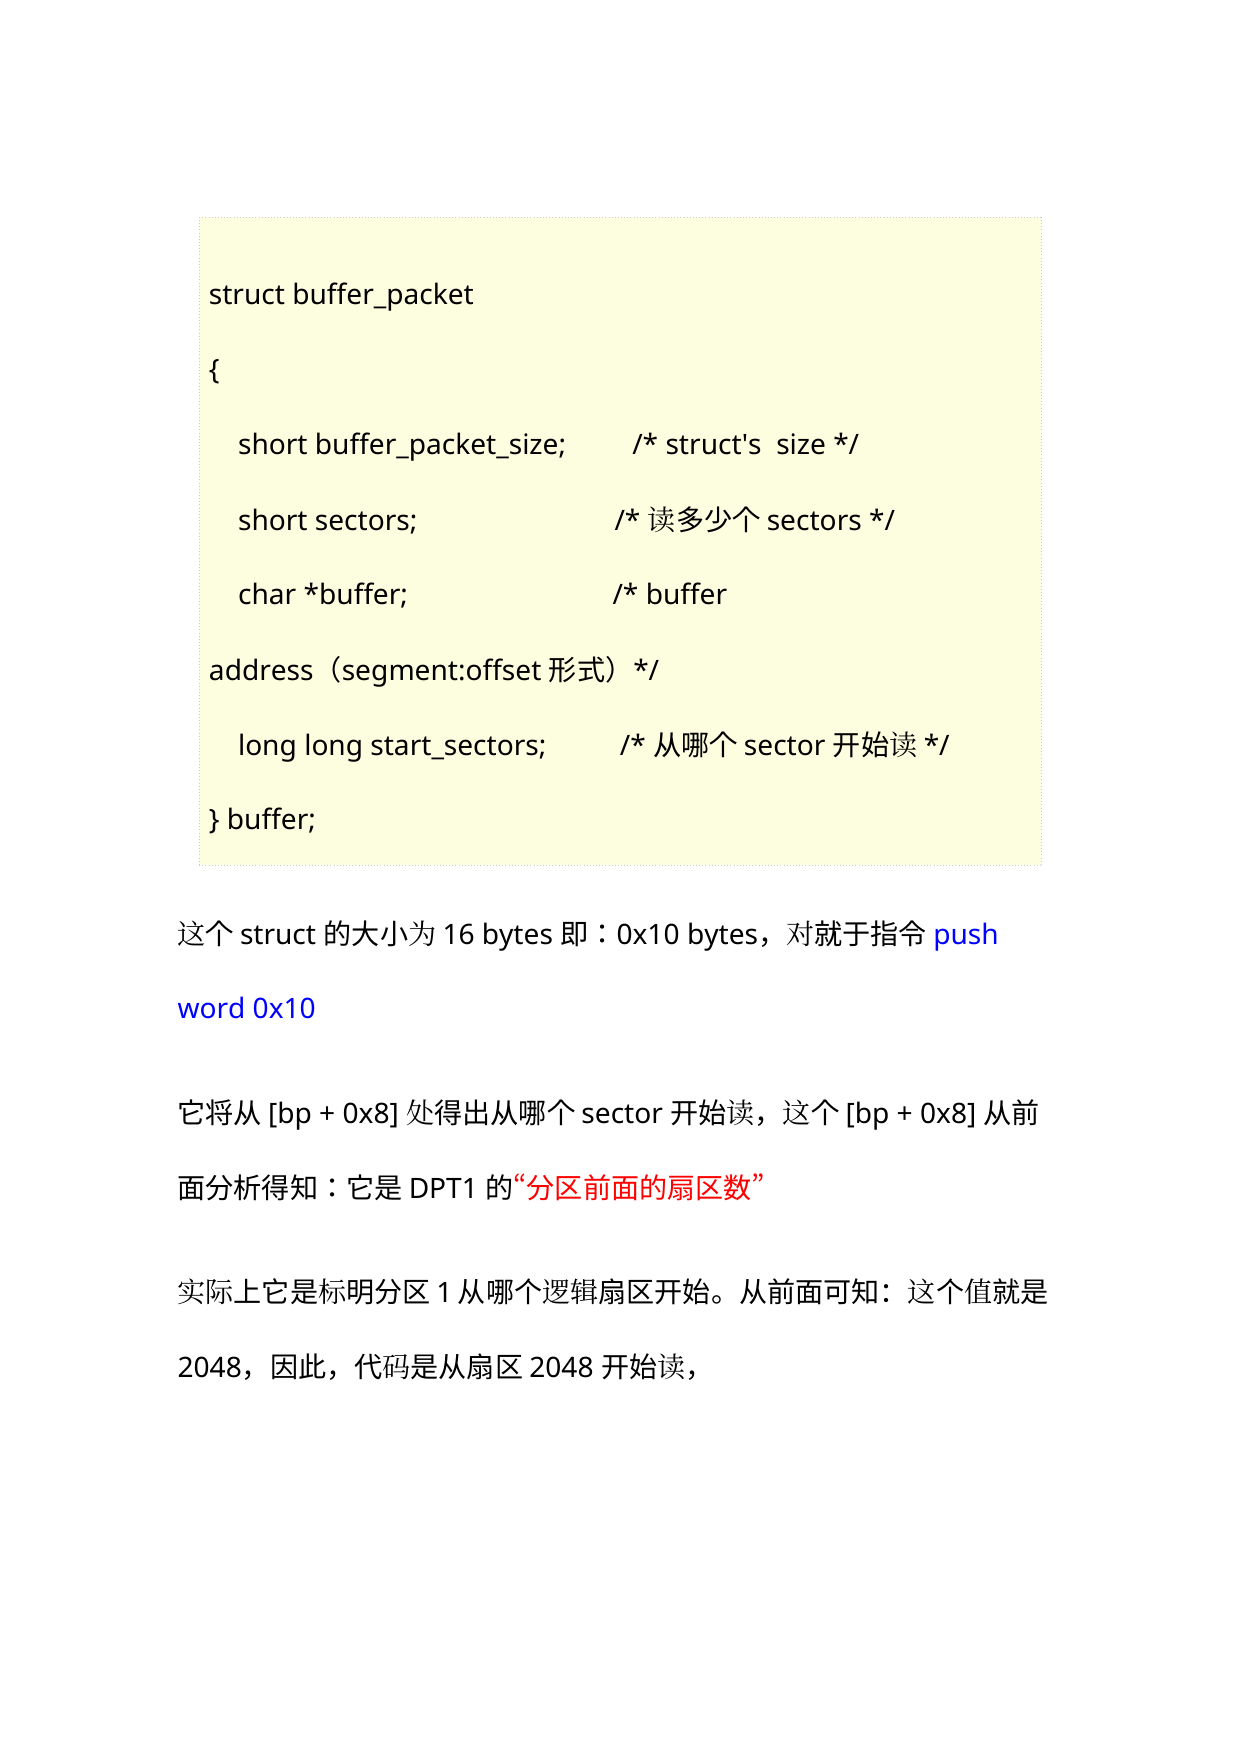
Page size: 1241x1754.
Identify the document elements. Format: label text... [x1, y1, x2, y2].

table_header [199, 217, 1041, 865]
text 实际上它是标明分区1从哪个逻辑扇区开始。从前面可知：这个值就是 2048，因此，代码是从扇区 2048 开始读， [177, 1253, 1063, 1403]
text 这个 struct 的大小为 16 bytes 即：0x10 bytes，对就于指令 push word 0x10 [177, 895, 1063, 1045]
text 它将从 [bp + 0x8] 处得出从哪个 sector 开始读，这个 [bp + 0x8] 从前面分析得知：它是 DPT1 的“分区前面的扇区数” [177, 1074, 1063, 1224]
